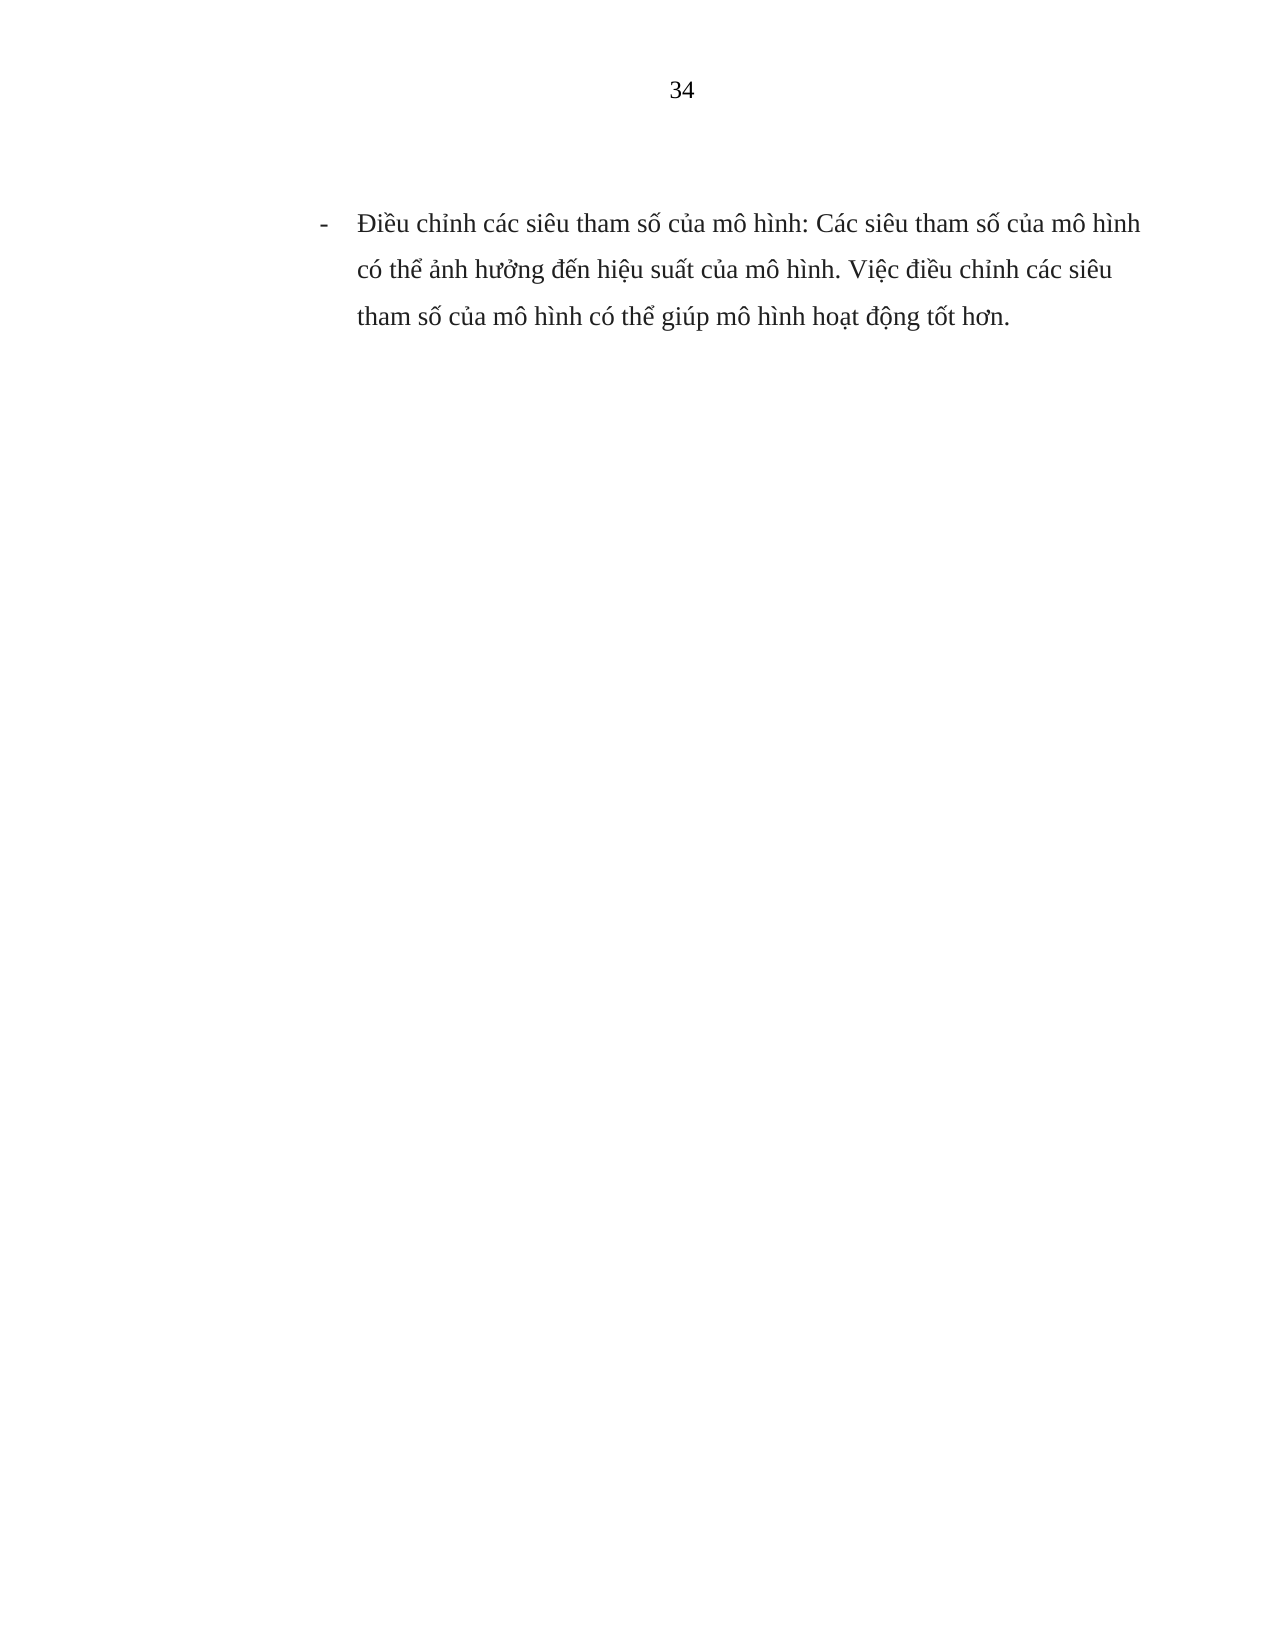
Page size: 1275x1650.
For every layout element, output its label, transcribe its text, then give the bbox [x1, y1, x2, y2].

list Điều chỉnh các siêu tham số của mô hình: Các siêu tham số của mô hình có thể ảnh hưởng đến hiệu suất của mô hình. Việc điều chỉnh các siêu tham số của mô hình có thể giúp mô hình hoạt động tốt hơn. [319, 207, 1157, 331]
